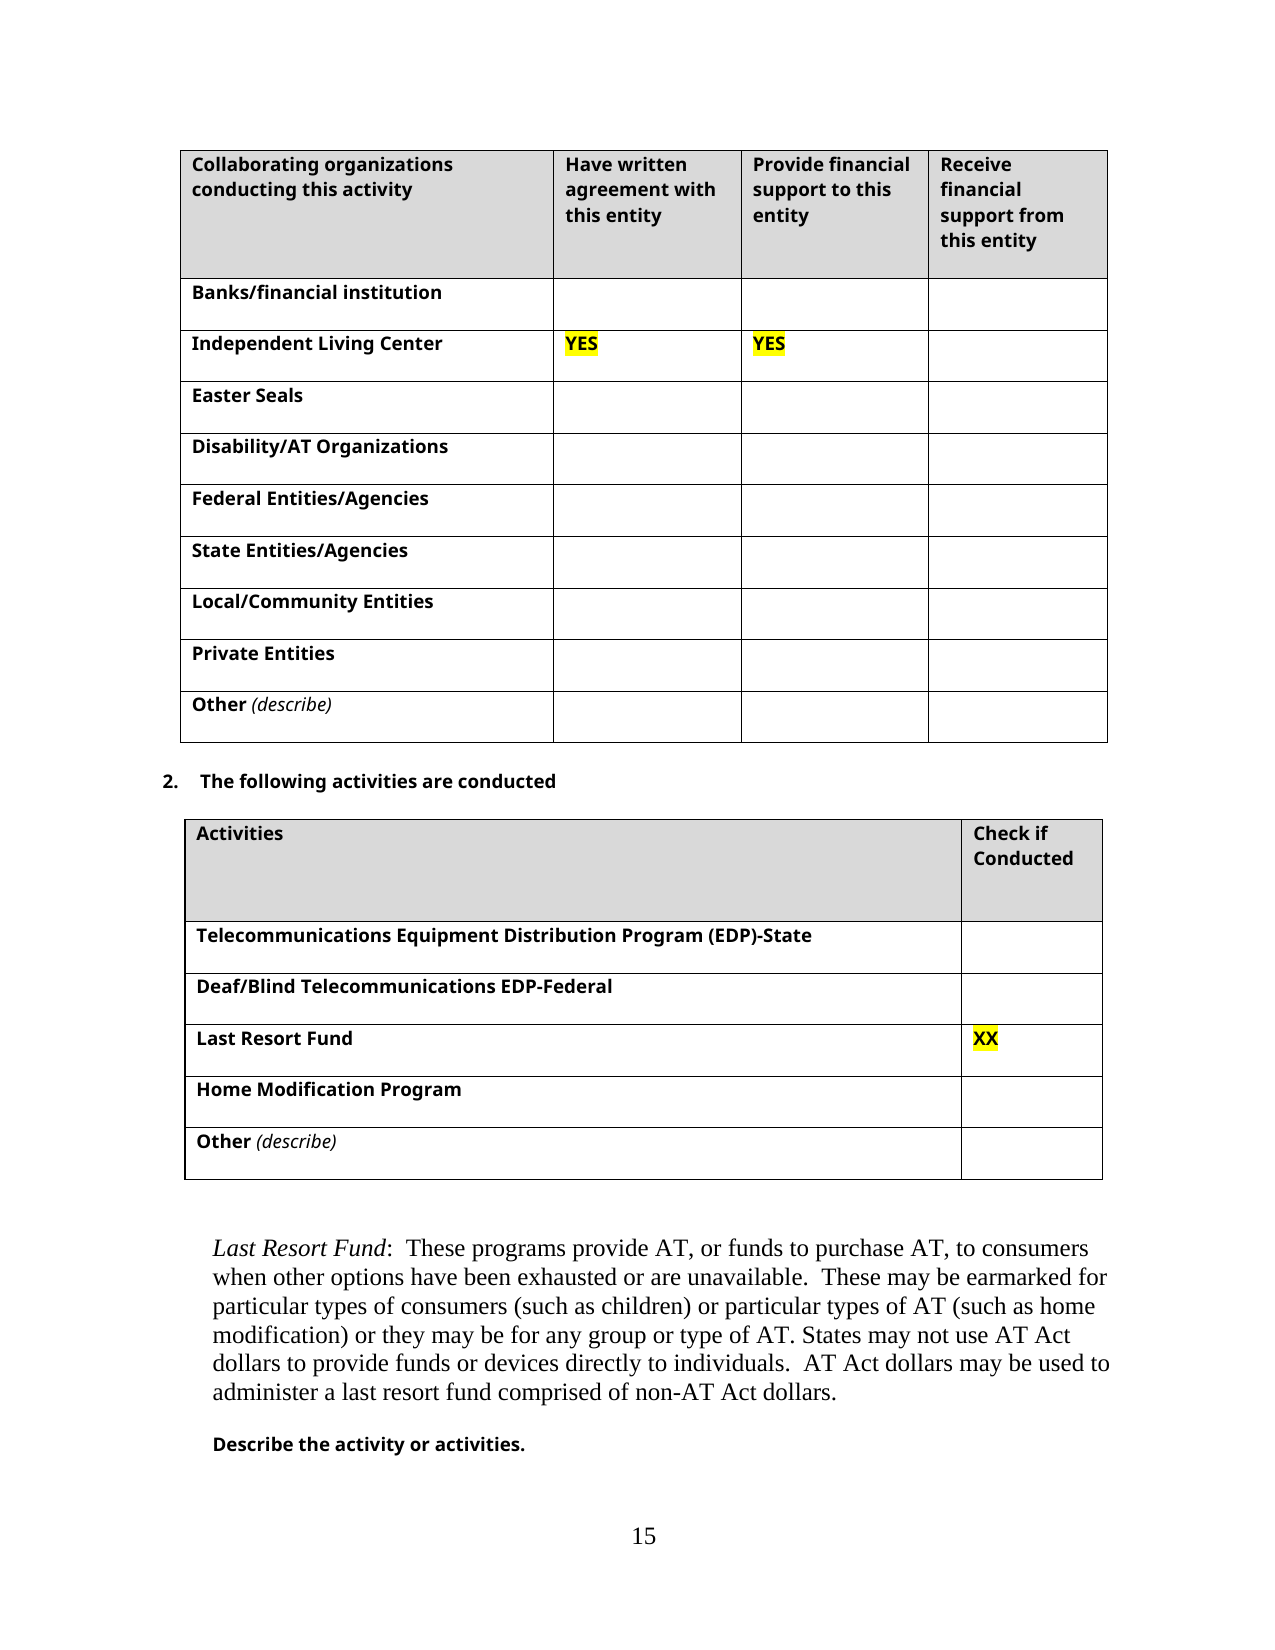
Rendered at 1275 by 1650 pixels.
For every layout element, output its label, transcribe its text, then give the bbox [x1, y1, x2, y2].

table_cell [929, 589, 1107, 639]
table_header Check if Conducted [962, 820, 1102, 921]
table_cell Federal Entities/Agencies [181, 485, 553, 536]
table_cell [929, 485, 1107, 536]
text Describe the activity or activities. [212, 1431, 1125, 1456]
table_cell [554, 640, 741, 691]
table_cell Private Entities [181, 640, 553, 691]
table_cell [554, 485, 741, 536]
table_cell [742, 692, 928, 742]
table_cell Deaf/Blind Telecommunications EDP-Federal [186, 974, 961, 1024]
table_cell [962, 1128, 1102, 1179]
table_cell [962, 974, 1102, 1024]
table_cell [742, 382, 928, 433]
table_cell [962, 1077, 1102, 1127]
table_cell [929, 331, 1107, 381]
table_cell Other (describe) [181, 692, 553, 742]
table_cell Local/Community Entities [181, 589, 553, 639]
table_cell [742, 537, 928, 587]
table_header Have written agreement with this entity [554, 151, 741, 278]
table_cell [554, 537, 741, 587]
table_cell Banks/financial institution [181, 279, 553, 330]
table_cell State Entities/Agencies [181, 537, 553, 587]
table_cell [929, 279, 1107, 330]
table_cell [929, 537, 1107, 587]
table_cell YES [742, 331, 928, 381]
table_cell Independent Living Center [181, 331, 553, 381]
table_cell [742, 434, 928, 484]
table_cell [554, 382, 741, 433]
table_cell [554, 692, 741, 742]
table_cell [742, 485, 928, 536]
table_cell Disability/AT Organizations [181, 434, 553, 484]
table_cell Home Modification Program [186, 1077, 961, 1127]
list The following activities are conducted [162, 768, 1125, 794]
table_cell Last Resort Fund [186, 1025, 961, 1076]
table_cell [742, 640, 928, 691]
table_cell Easter Seals [181, 382, 553, 433]
table_cell [742, 279, 928, 330]
table_cell [742, 589, 928, 639]
table_cell [929, 692, 1107, 742]
table_cell YES [554, 331, 741, 381]
table_header Receive financial support from this entity [929, 151, 1107, 278]
table_cell [554, 279, 741, 330]
table_cell [929, 382, 1107, 433]
table_header Activities [186, 820, 961, 921]
table_cell [929, 640, 1107, 691]
table_header Collaborating organizations conducting this activity [181, 151, 553, 278]
text Last Resort Fund: These programs provide AT, or funds to purchase AT, to consumers when other options have been exhausted or are unavailable. These may be earmarked for particular types of consumers (such as children) or particular types of AT (such as home modification) or they may be for any group or type of AT. States may not use AT Act dollars to provide funds or devices directly to individuals. AT Act dollars may be used to administer a last resort fund comprised of non-AT Act dollars. [212, 1233, 1125, 1406]
table_cell [554, 434, 741, 484]
table_cell XX [962, 1025, 1102, 1076]
table_cell [554, 589, 741, 639]
table_cell [929, 434, 1107, 484]
table_cell Other (describe) [186, 1128, 961, 1179]
table_cell Telecommunications Equipment Distribution Program (EDP)-State [186, 922, 961, 972]
table_cell [962, 922, 1102, 972]
table_header Provide financial support to this entity [742, 151, 928, 278]
